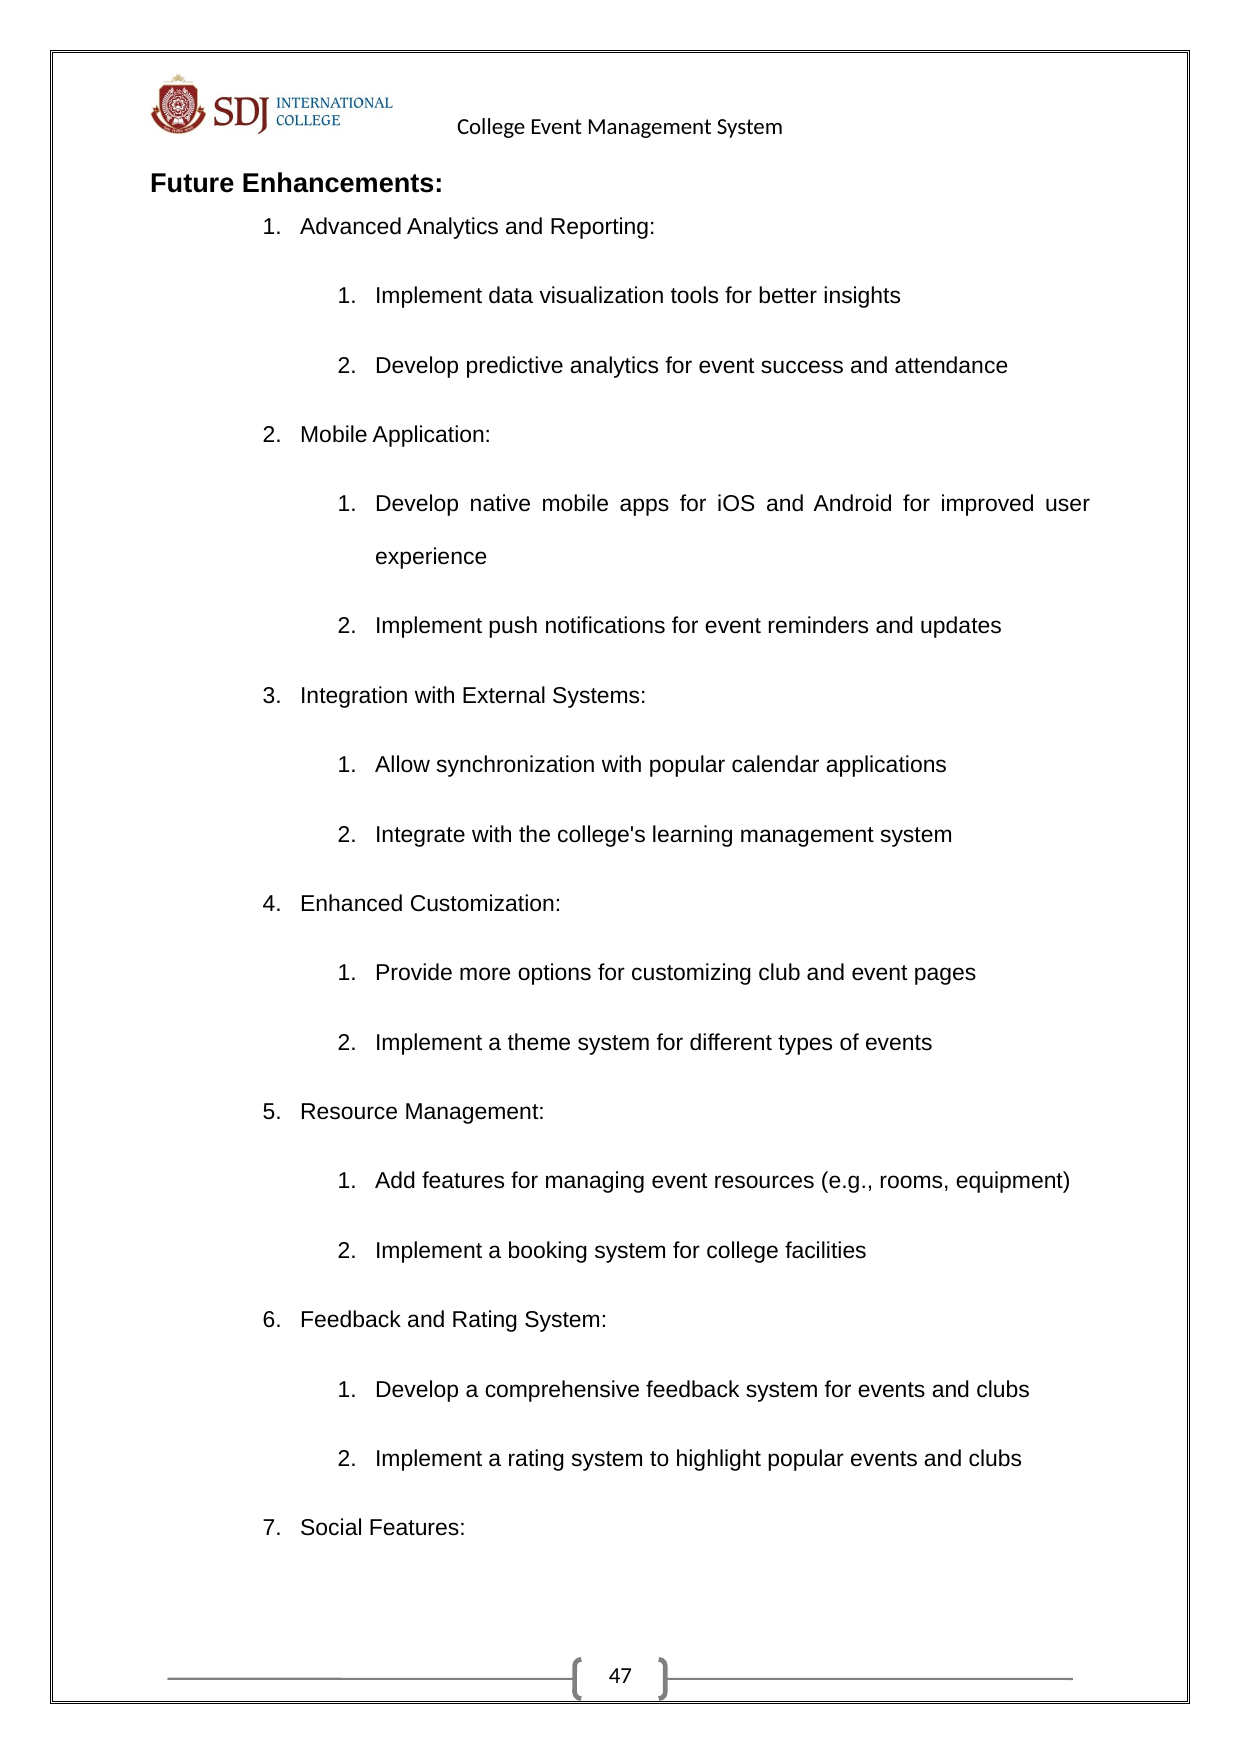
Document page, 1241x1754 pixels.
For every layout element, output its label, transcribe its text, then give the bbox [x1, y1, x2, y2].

list Social Features: [262, 1514, 1090, 1541]
list Develop predictive analytics for event success and attendance [337, 352, 1090, 378]
list Integrate with the college's learning management system [337, 821, 1090, 847]
list Implement data visualization tools for better insights [337, 282, 1090, 309]
list Implement a theme system for different types of events [337, 1029, 1090, 1055]
list Mobile Application: [262, 421, 1090, 447]
list Allow synchronization with popular calendar applications [337, 751, 1090, 778]
list Add features for managing event resources (e.g., rooms, equipment) [337, 1167, 1090, 1194]
list Develop native mobile apps for iOS and Android for improved user experience [337, 490, 1090, 569]
list Resource Management: [262, 1098, 1090, 1124]
list Implement push notifications for event reminders and updates [337, 612, 1090, 639]
list Integration with External Systems: [262, 682, 1090, 708]
subtitle Future Enhancements: [150, 167, 1090, 198]
list Implement a rating system to highlight popular events and clubs [337, 1445, 1090, 1471]
list Implement a booking system for college facilities [337, 1237, 1090, 1263]
list Develop a comprehensive feedback system for events and clubs [337, 1376, 1090, 1402]
list Advanced Analytics and Reporting: [262, 213, 1090, 239]
list Enhanced Customization: [262, 890, 1090, 916]
list Feedback and Rating System: [262, 1306, 1090, 1333]
picture [150, 73, 393, 134]
list Provide more options for customizing club and event pages [337, 959, 1090, 986]
